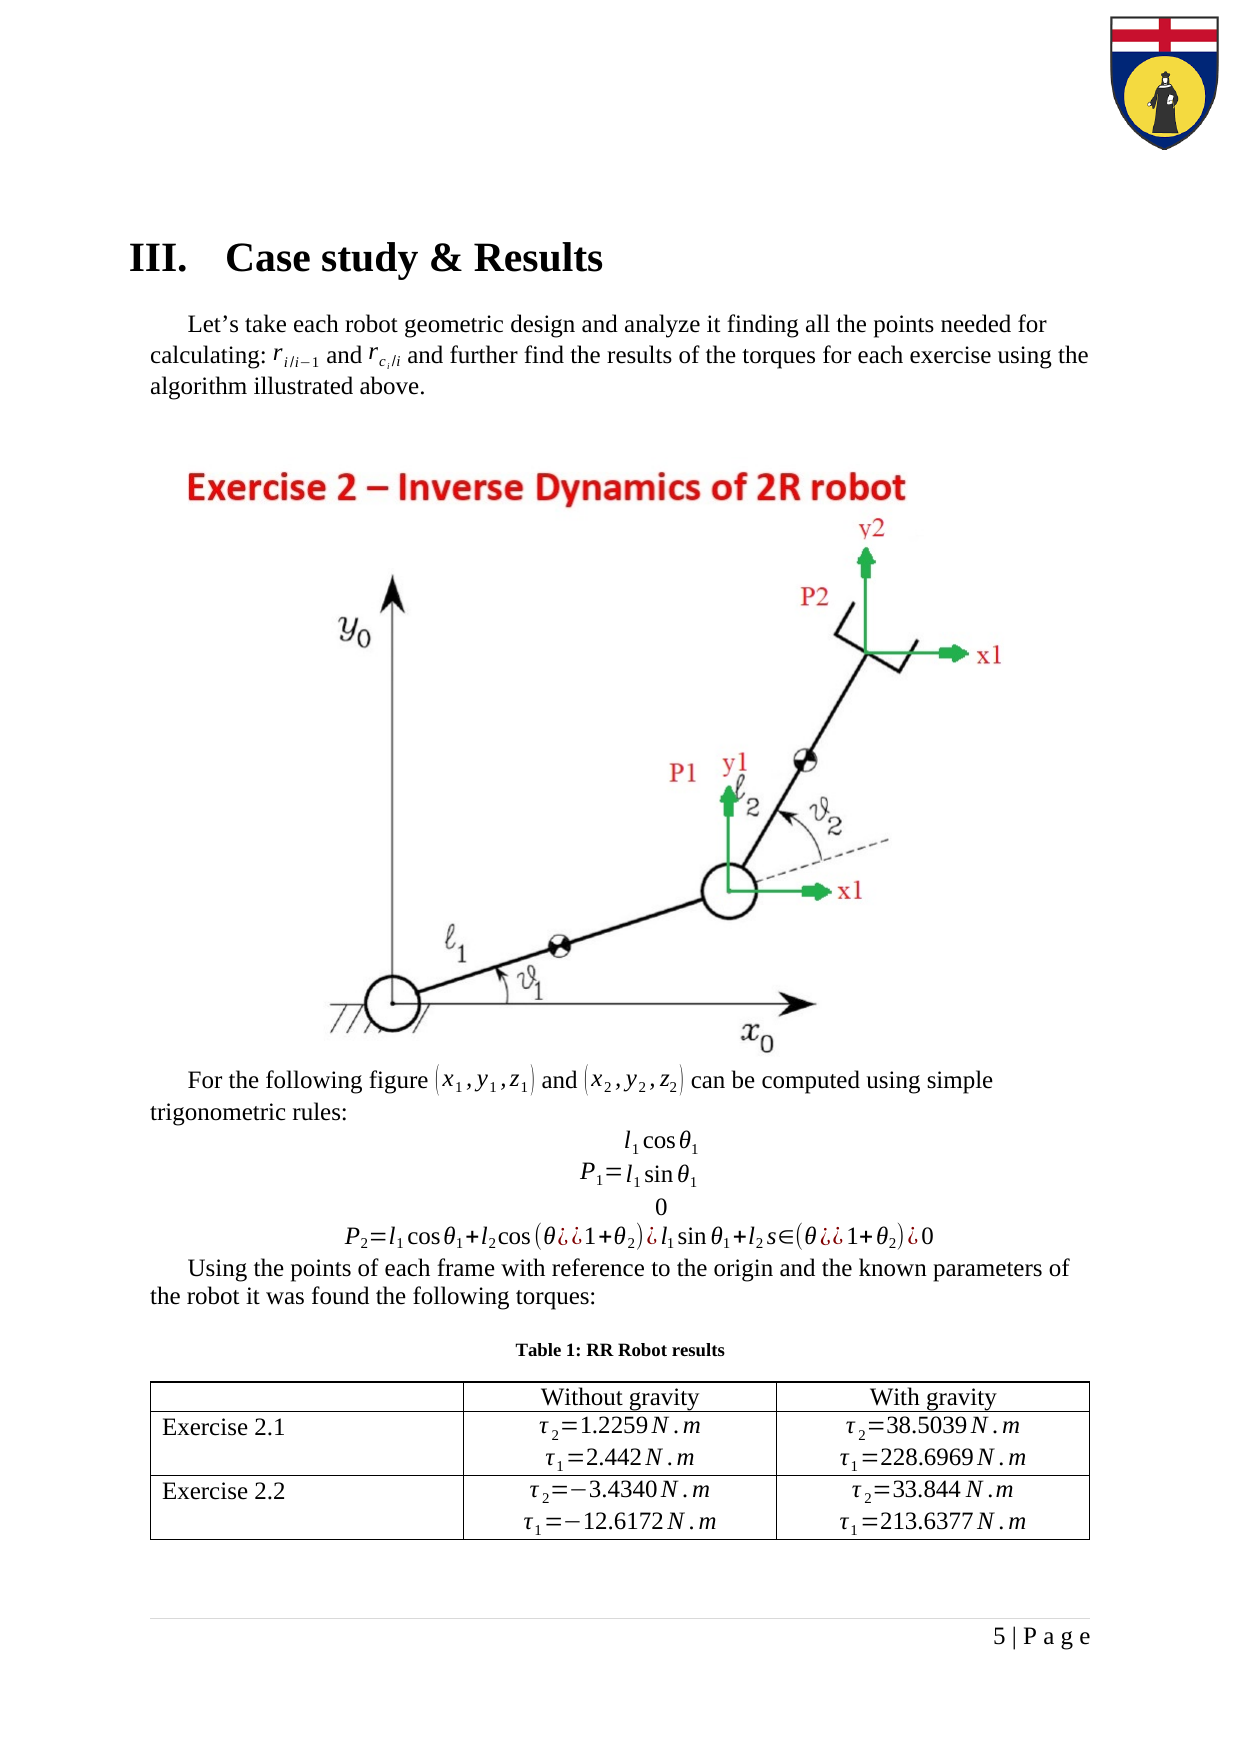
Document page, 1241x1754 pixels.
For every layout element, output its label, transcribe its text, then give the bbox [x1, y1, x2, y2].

text Let’s take each robot geometric design and analyze it finding all the points needed for calculating: and and further find the results of the torques for each exercise using the algorithm illustrated above. [150, 309, 1090, 400]
table_cell [777, 1412, 1089, 1475]
table_cell Exercise 2.1 [151, 1412, 463, 1475]
picture [187, 457, 1025, 1063]
text Table 1: RR Robot results [150, 1339, 1090, 1361]
subtitle Case study & Results [187, 232, 1090, 280]
table_header [151, 1383, 463, 1411]
table_cell Exercise 2.2 [151, 1476, 463, 1539]
table_header Without gravity [464, 1383, 776, 1411]
text For the following figure and can be computed using simple trigonometric rules: [150, 1063, 1090, 1126]
picture [1108, 16, 1221, 150]
table_cell [464, 1476, 776, 1539]
text Using the points of each frame with reference to the origin and the known parameters of the robot it was found the following torques: [150, 1253, 1090, 1310]
table_cell [777, 1476, 1089, 1539]
table_cell [464, 1412, 776, 1475]
table_header With gravity [777, 1383, 1089, 1411]
